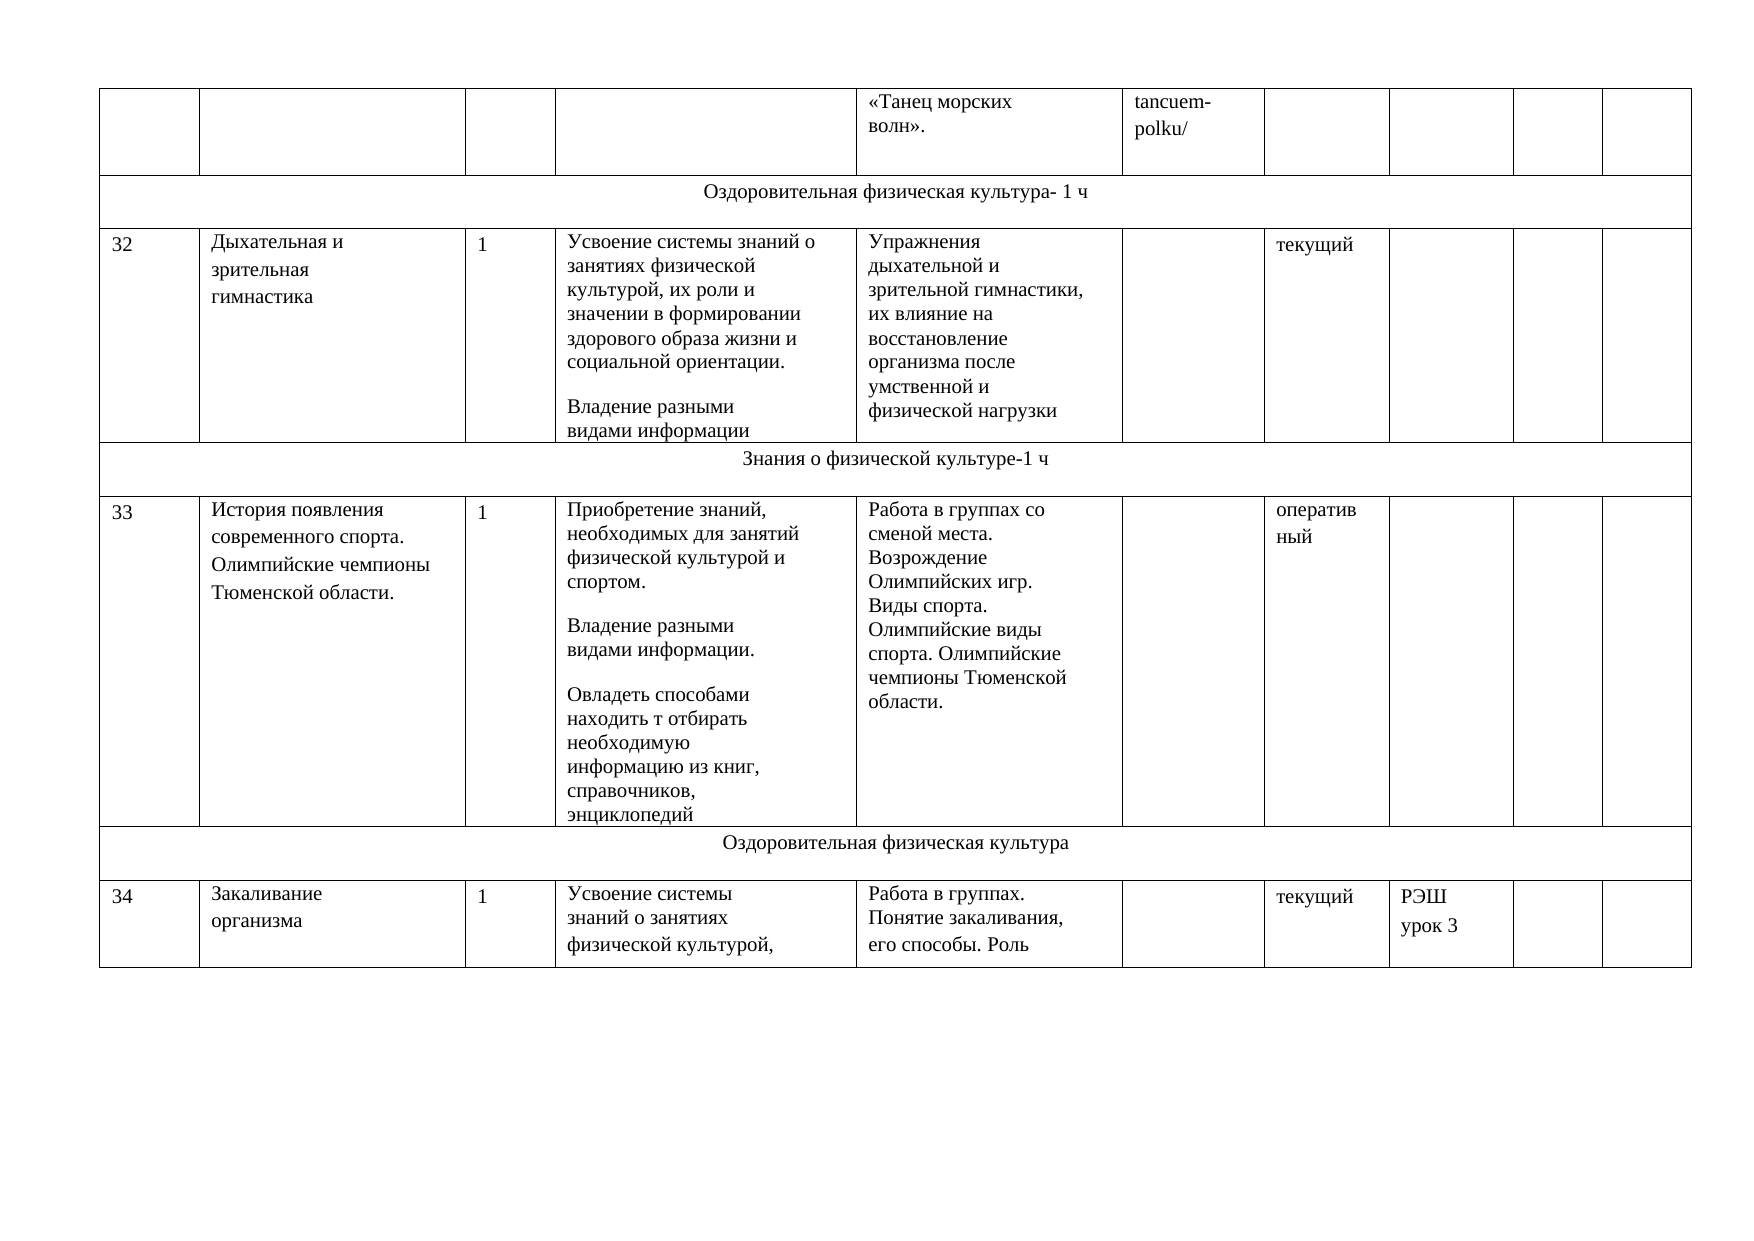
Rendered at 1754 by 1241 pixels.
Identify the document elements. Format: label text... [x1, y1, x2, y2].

table_cell РЭШ урок 3 [1390, 881, 1513, 967]
table_header [1514, 89, 1602, 174]
table_header [100, 89, 199, 174]
table_cell 1 [466, 497, 555, 826]
table_cell 34 [100, 881, 199, 967]
table_header «Танец морских волн». [857, 89, 1122, 174]
table_cell [1514, 229, 1602, 442]
table_cell 1 [466, 881, 555, 967]
table_cell [1123, 229, 1264, 442]
table_cell [1514, 881, 1602, 967]
table_header [200, 89, 465, 174]
table_cell текущий [1265, 881, 1389, 967]
table_cell [1603, 881, 1691, 967]
table_cell Оздоровительная физическая культура [100, 827, 1691, 880]
table_cell 32 [100, 229, 199, 442]
table_cell 33 [100, 497, 199, 826]
table_cell Усвоение системы знаний о занятиях физической культурой, [556, 881, 856, 967]
table_cell Закаливание организма [200, 881, 465, 967]
table_cell [1603, 497, 1691, 826]
table_cell 1 [466, 229, 555, 442]
table_header [556, 89, 856, 174]
table_header [1603, 89, 1691, 174]
table_cell Знания о физической культуре-1 ч [100, 443, 1691, 496]
table_header [1265, 89, 1389, 174]
table_cell [1603, 229, 1691, 442]
table_cell текущий [1265, 229, 1389, 442]
table_cell [1123, 497, 1264, 826]
table_cell [1514, 497, 1602, 826]
table_cell Дыхательная и зрительная гимнастика [200, 229, 465, 442]
table_cell [1390, 229, 1513, 442]
table_cell Приобретение знаний, необходимых для занятий физической культурой и спортом. Владение разными видами информации. Овладеть способами находить т отбирать необходимую информацию из книг, справочников, энциклопедий [556, 497, 856, 826]
table_cell Усвоение системы знаний о занятиях физической культурой, их роли и значении в формировании здорового образа жизни и социальной ориентации. Владение разными видами информации [556, 229, 856, 442]
table_cell оператив ный [1265, 497, 1389, 826]
table_header tancuem- polku/ [1123, 89, 1264, 174]
table_cell Упражнения дыхательной и зрительной гимнастики, их влияние на восстановление организма после умственной и физической нагрузки [857, 229, 1122, 442]
table_cell Оздоровительная физическая культура- 1 ч [100, 176, 1691, 228]
table_header [1390, 89, 1513, 174]
table_cell Работа в группах со сменой места. Возрождение Олимпийских игр. Виды спорта. Олимпийские виды спорта. Олимпийские чемпионы Тюменской области. [857, 497, 1122, 826]
table_cell История появления современного спорта. Олимпийские чемпионы Тюменской области. [200, 497, 465, 826]
table_cell Работа в группах. Понятие закаливания, его способы. Роль [857, 881, 1122, 967]
table_header [466, 89, 555, 174]
table_cell [1390, 497, 1513, 826]
table_cell [1123, 881, 1264, 967]
